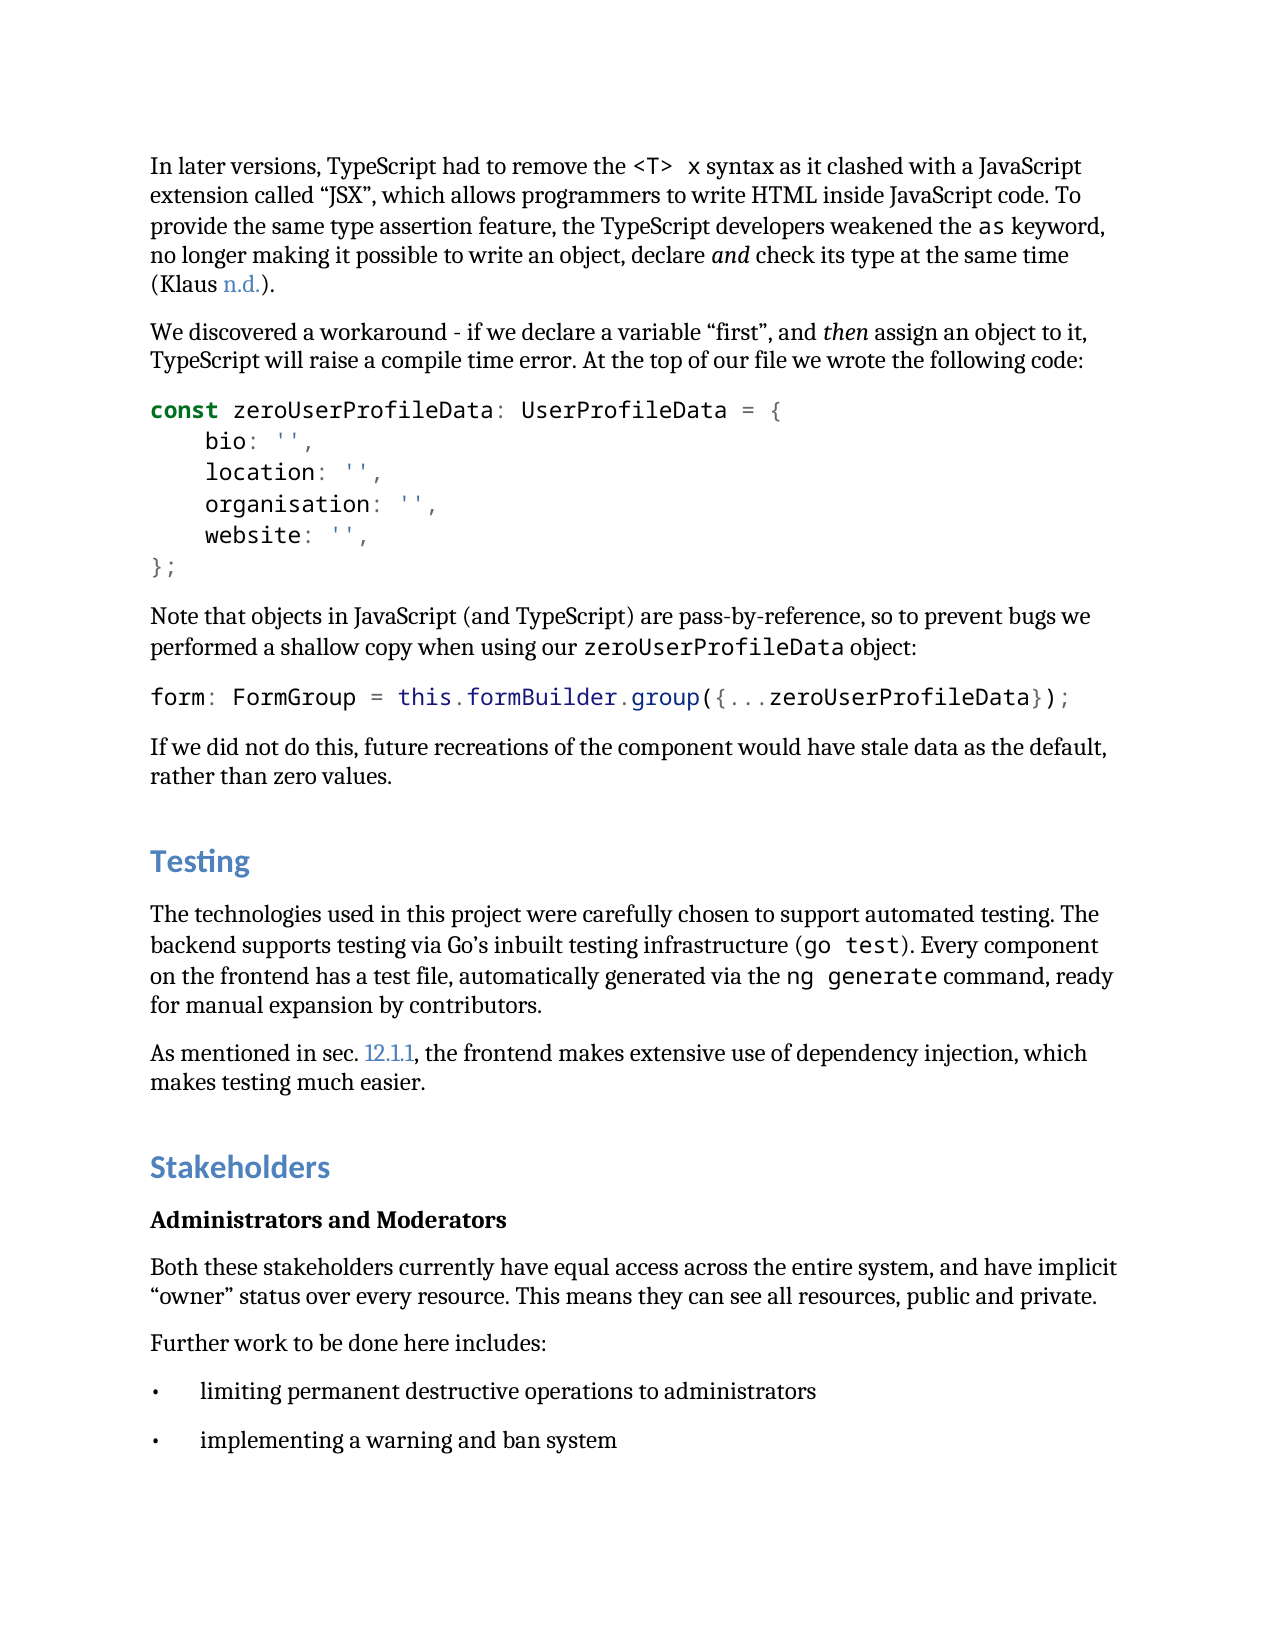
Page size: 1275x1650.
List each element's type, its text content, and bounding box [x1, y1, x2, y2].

text form: FormGroup = this.formBuilder.group({...zeroUserProfileData}); [150, 681, 1125, 712]
list limiting permanent destructive operations to administrators [150, 1377, 1125, 1406]
text Further work to be done here includes: [150, 1329, 1125, 1358]
text Both these stakeholders currently have equal access across the entire system, and have implicit “owner” status over every resource. This means they can see all resources, public and private. [150, 1253, 1125, 1311]
text We discovered a workaround - if we declare a variable “first”, and then assign an object to it, TypeScript will raise a compile time error. At the top of our file we wrote the following code: [150, 317, 1125, 375]
text Note that objects in JavaScript (and TypeScript) are pass-by-reference, so to prevent bugs we performed a shallow copy when using our zeroUserProfileData object: [150, 602, 1125, 662]
text In later versions, TypeScript had to remove the <T> x syntax as it clashed with a JavaScript extension called “JSX”, which allows programmers to write HTML inside JavaScript code. To provide the same type assertion feature, the TypeScript developers weakened the as keyword, no longer making it possible to write an object, declare and check its type at the same time (Klaus n.d.). [150, 150, 1125, 299]
subtitle Testing [150, 840, 1125, 881]
text As mentioned in sec. 12.1.1, the frontend makes extensive use of dependency injection, which makes testing much easier. [150, 1039, 1125, 1096]
text Administrators and Moderators [150, 1206, 1125, 1234]
text If we did not do this, future recreations of the component would have stale data as the default, rather than zero values. [150, 733, 1125, 790]
text The technologies used in this project were carefully chosen to support automated testing. The backend supports testing via Go’s inbuilt testing infrastructure (go test). Every component on the frontend has a test file, automatically generated via the ng generate command, ready for manual expansion by contributors. [150, 900, 1125, 1020]
list implementing a warning and ban system [150, 1426, 1125, 1455]
subtitle Stakeholders [150, 1146, 1125, 1187]
text const zeroUserProfileData: UserProfileData = { bio: '', location: '', organisation: '', website: '', }; [150, 394, 1125, 581]
